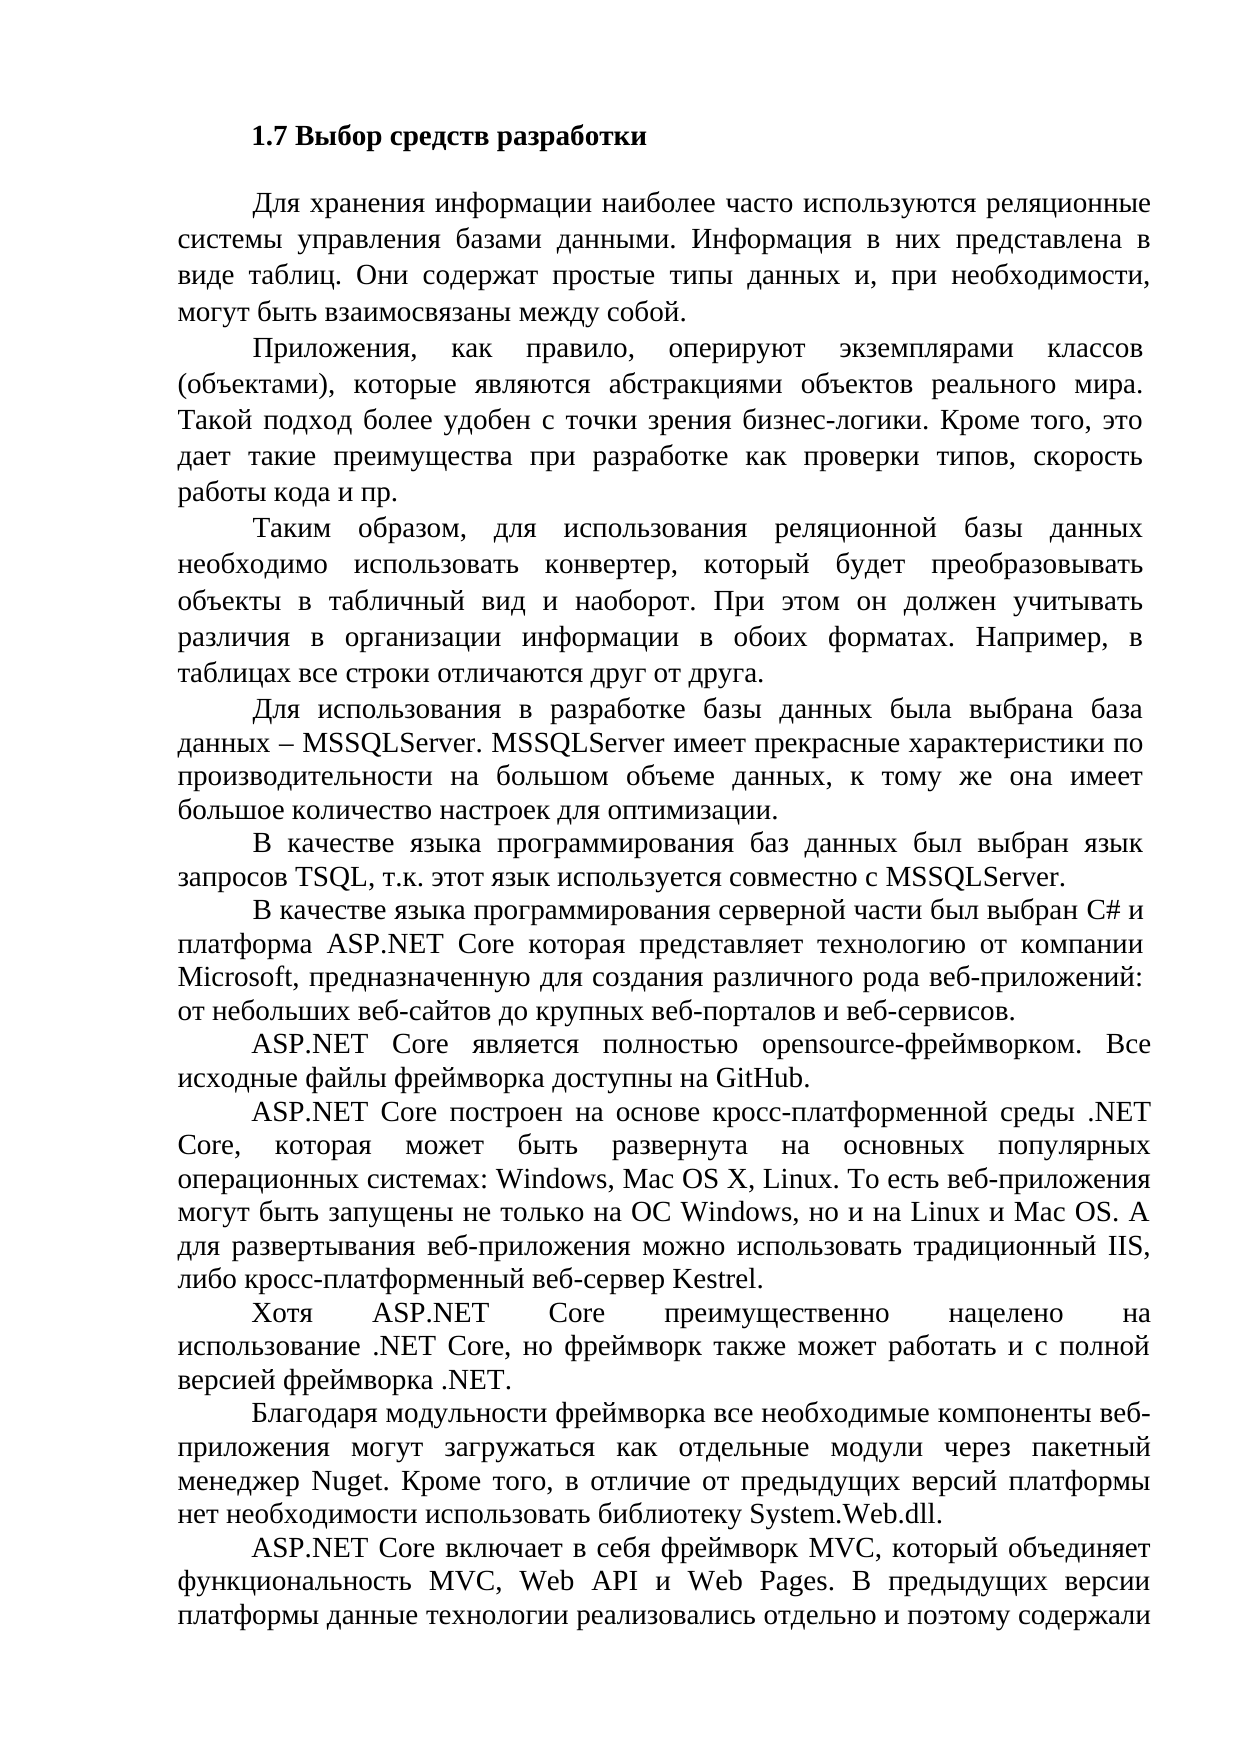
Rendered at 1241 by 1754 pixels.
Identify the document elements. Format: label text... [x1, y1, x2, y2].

text Для использования в разработке базы данных была выбрана база данных – MSSQLServer. MSSQLServer имеет прекрасные характеристики по производительности на большом объеме данных, к тому же она имеет большое количество настроек для оптимизации. [177, 691, 1144, 825]
text Приложения, как правило, оперируют экземплярами классов (объектами), которые являются абстракциями объектов реального мира. Такой подход более удобен с точки зрения бизнес-логики. Кроме того, это дает такие преимущества при разработке как проверки типов, скорость работы кода и пр. [177, 330, 1144, 508]
text В качестве языка программирования серверной части был выбран C# и платформа ASP.NET Core которая представляет технологию от компании Microsoft, предназначенную для создания различного рода веб-приложений: от небольших веб-сайтов до крупных веб-порталов и веб-сервисов. [177, 892, 1144, 1027]
text ASP.NET Core построен на основе кросс-платформенной среды .NET Core, которая может быть развернута на основных популярных операционных системах: Windows, Mac OS X, Linux. То есть веб-приложения могут быть запущены не только на ОС Windows, но и на Linux и Mac OS. А для развертывания веб-приложения можно использовать традиционный IIS, либо кросс-платформенный веб-сервер Kestrel. [177, 1094, 1152, 1295]
text ASP.NET Core является полностью opensource-фреймворком. Все исходные файлы фреймворка доступны на GitHub. [177, 1027, 1152, 1094]
text В качестве языка программирования баз данных был выбран язык запросов TSQL, т.к. этот язык используется совместно с MSSQLServer. [177, 825, 1144, 892]
text Благодаря модульности фреймворка все необходимые компоненты веб-приложения могут загружаться как отдельные модули через пакетный менеджер Nuget. Кроме того, в отличие от предыдущих версий платформы нет необходимости использовать библиотеку System.Web.dll. [177, 1396, 1152, 1530]
text Таким образом, для использования реляционной базы данных необходимо использовать конвертер, который будет преобразовывать объекты в табличный вид и наоборот. При этом он должен учитывать различия в организации информации в обоих форматах. Например, в таблицах все строки отличаются друг от друга. [177, 511, 1144, 689]
text Для хранения информации наиболее часто используются реляционные системы управления базами данными. Информация в них представлена в виде таблиц. Они содержат простые типы данных и, при необходимости, могут быть взаимосвязаны между собой. [177, 185, 1152, 327]
text Хотя ASP.NET Core преимущественно нацелено на использование .NET Core, но фреймворк также может работать и с полной версией фреймворка .NET. [177, 1295, 1152, 1396]
text 1.7 Выбор средств разработки [177, 118, 1152, 152]
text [177, 1530, 1152, 1630]
